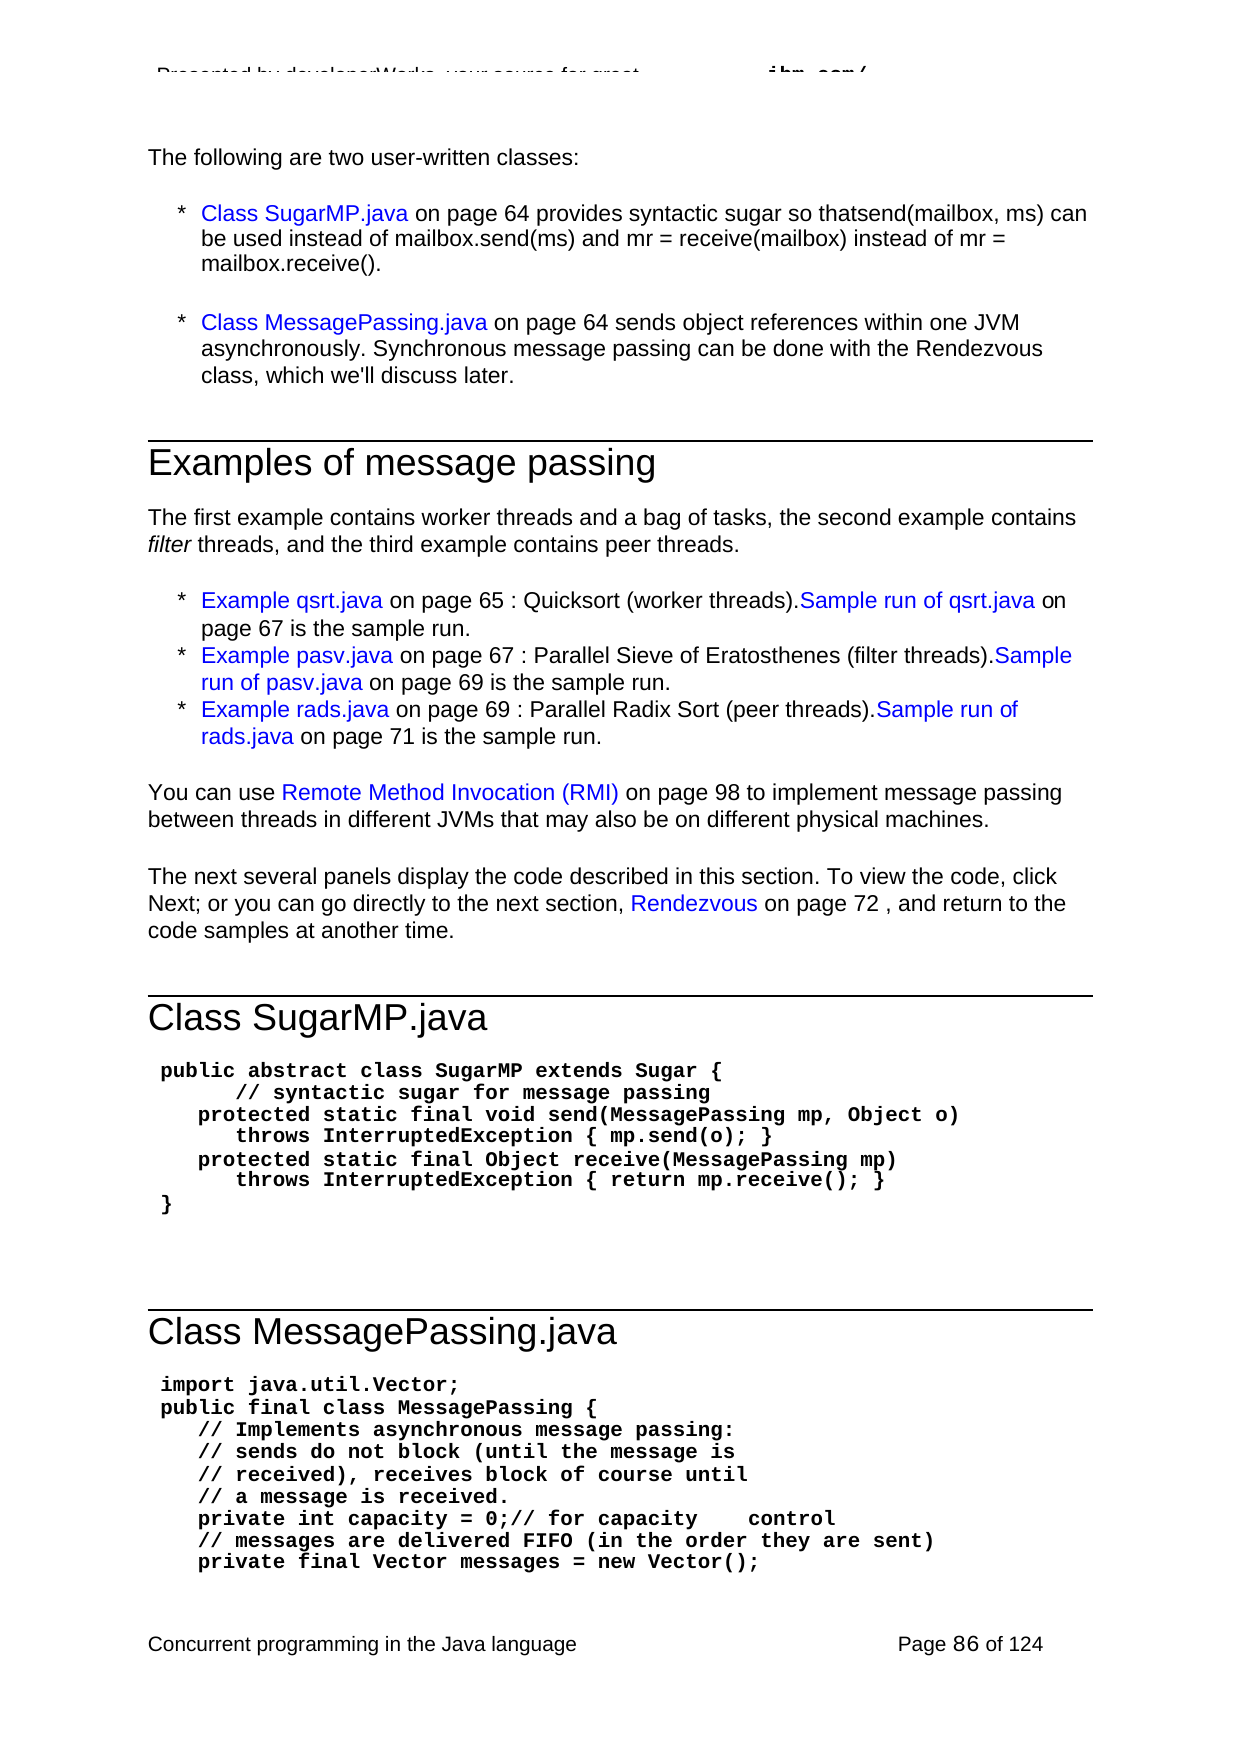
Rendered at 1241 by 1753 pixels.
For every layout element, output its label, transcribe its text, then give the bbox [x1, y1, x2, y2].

text // a message is received. [198, 1485, 1240, 1508]
text The first example contains worker threads and a bag of tasks, the second example contains [148, 503, 1240, 530]
text You can use Remote Method Invocation (RMI) on page 98 to implement message passing between threads in different JVMs that may also be on different physical machines. [148, 779, 1065, 833]
text } [160, 1193, 1240, 1215]
text protected static final Object receive(MessagePassing mp) throws InterruptedException { return mp.receive(); } [198, 1148, 901, 1193]
text public final class MessagePassing { [160, 1396, 1240, 1418]
list Example qsrt.java on page 65 : Quicksort (worker threads).Sample run of qsrt.java on page 67 is the sample run. [177, 587, 1068, 641]
text public abstract class SugarMP extends Sugar { [160, 1059, 1240, 1082]
text Class SugarMP.java [148, 991, 1240, 1038]
list Class SugarMP.java on page 64 provides syntactic sugar so thatsend(mailbox, ms) can be used instead of mailbox.send(ms) and mr = receive(mailbox) instead of mr = mailbox.receive(). [177, 201, 1091, 277]
text private int capacity = 0;// for capacity control [198, 1508, 1240, 1530]
subtitle Class MessagePassing.java on page 64 sends object references within one JVM asynchronously. Synchronous message passing can be done with the Rendezvous class, which we'll discuss later. [177, 309, 1054, 388]
text protected static final void send(MessagePassing mp, Object o) throws InterruptedException { mp.send(o); } [198, 1104, 963, 1148]
subtitle Class MessagePassing.java [148, 1305, 1240, 1353]
text // sends do not block (until the message is [198, 1441, 1240, 1463]
text // Implements asynchronous message passing: [198, 1418, 1240, 1441]
text // syntactic sugar for message passing [235, 1082, 1240, 1104]
text // received), receives block of course until [198, 1463, 1240, 1485]
list Example pasv.java on page 67 : Parallel Sieve of Eratosthenes (filter threads).Sample run of pasv.java on page 69 is the sample run. [177, 642, 1073, 695]
text Examples of message passing [148, 436, 1240, 484]
subtitle The following are two user-written classes: [148, 144, 1240, 170]
text The next several panels display the code described in this section. To view the code, click Next; or you can go directly to the next section, Rendezvous on page 72 , and return to the code samples at another time. [148, 863, 1071, 943]
list Example rads.java on page 69 : Parallel Radix Sort (peer threads).Sample run of rads.java on page 71 is the sample run. [177, 696, 1019, 749]
text import java.util.Vector; [160, 1373, 1240, 1396]
text // messages are delivered FIFO (in the order they are sent) private final Vector messages = new Vector(); [198, 1530, 938, 1574]
text filter threads, and the third example contains peer threads. [148, 531, 1240, 557]
